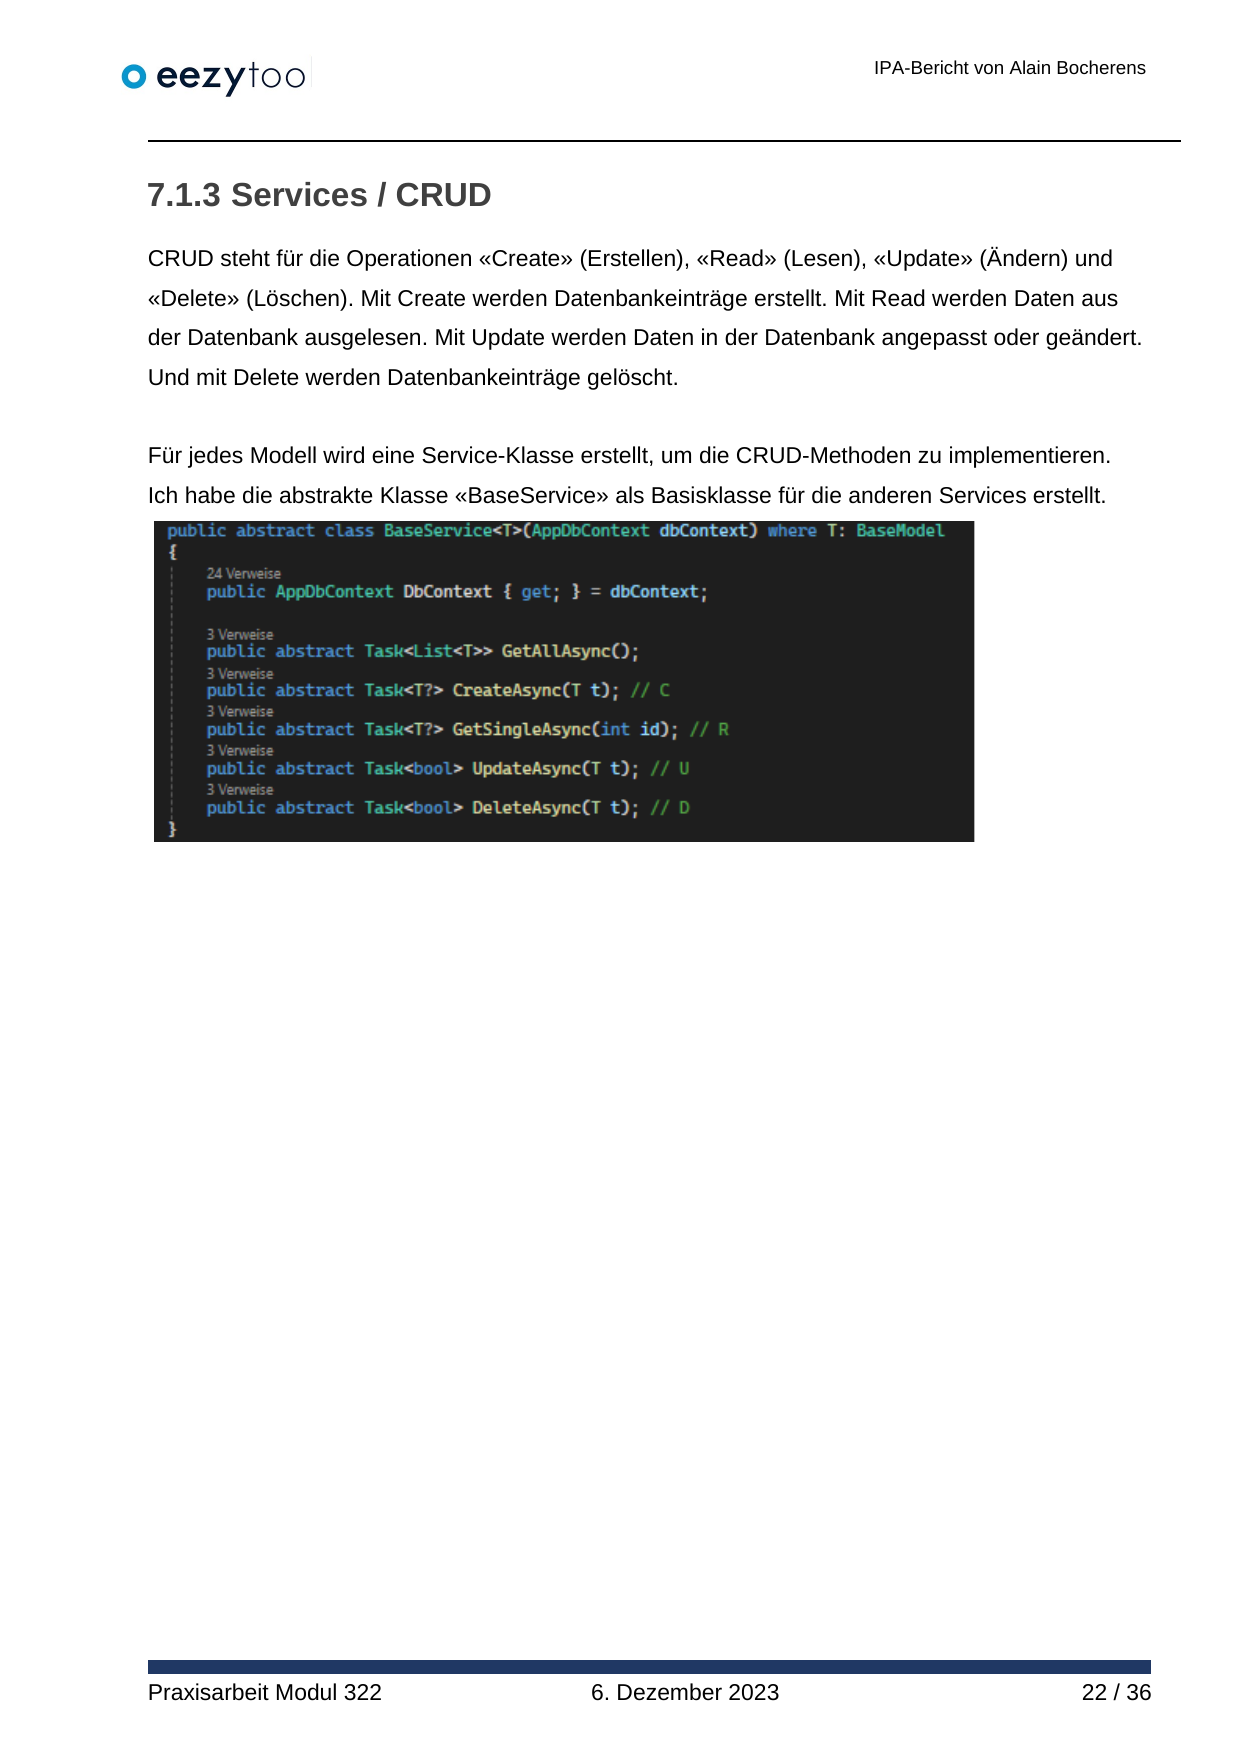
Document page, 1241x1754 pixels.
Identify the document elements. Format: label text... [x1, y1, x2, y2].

text Ich habe die abstrakte Klasse «BaseService» als Basisklasse für die anderen Services erstellt. [148, 482, 1152, 508]
subtitle Services / CRUD [147, 175, 1152, 213]
text Für jedes Modell wird eine Service-Klasse erstellt, um die CRUD-Methoden zu implementieren. [148, 442, 1152, 469]
text CRUD steht für die Operationen «Create» (Erstellen), «Read» (Lesen), «Update» (Ändern) und «Delete» (Löschen). Mit Create werden Datenbankeinträge erstellt. Mit Read werden Daten aus der Datenbank ausgelesen. Mit Update werden Daten in der Datenbank angepasst oder geändert. Und mit Delete werden Datenbankeinträge gelöscht. [148, 245, 1152, 390]
picture [120, 46, 311, 109]
picture [154, 521, 975, 842]
